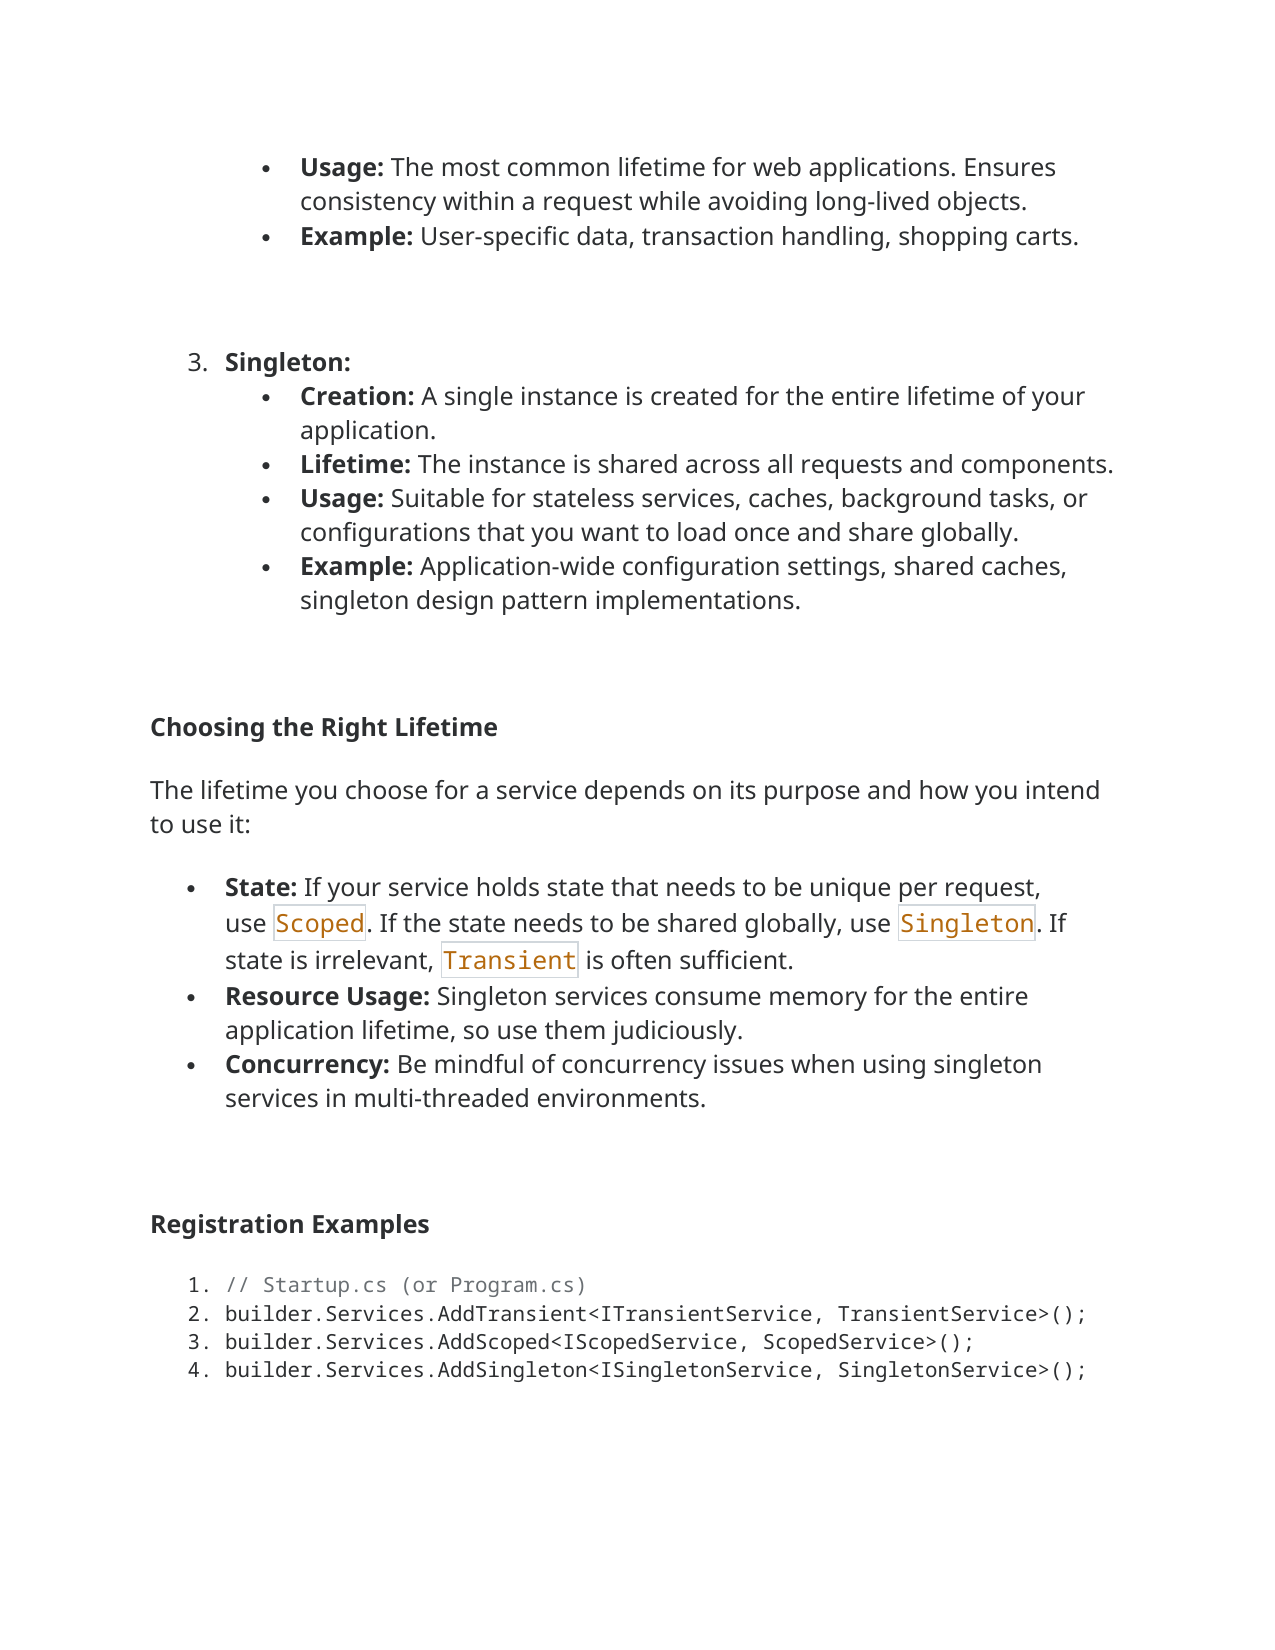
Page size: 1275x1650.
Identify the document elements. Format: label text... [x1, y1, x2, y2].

list builder.Services.AddSingleton<ISingletonService, SingletonService>(); [187, 1356, 1125, 1384]
list Example: Application-wide configuration settings, shared caches, singleton design pattern implementations. [262, 549, 1125, 617]
list Singleton: [187, 344, 1125, 379]
text Choosing the Right Lifetime [150, 709, 1125, 743]
list builder.Services.AddScoped<IScopedService, ScopedService>(); [187, 1327, 1125, 1356]
list State: If your service holds state that needs to be unique per request, use Scoped. If the state needs to be shared globally, use Singleton. If state is irrelevant, Transient is often sufficient. [187, 870, 1125, 978]
list Usage: Suitable for stateless services, caches, background tasks, or configurations that you want to load once and share globally. [262, 481, 1125, 549]
text Registration Examples [150, 1207, 1125, 1241]
list // Startup.cs (or Program.cs) [187, 1270, 1125, 1299]
list Creation: A single instance is created for the entire lifetime of your application. [262, 379, 1125, 447]
list Lifetime: The instance is shared across all requests and components. [262, 447, 1125, 481]
list Example: User-specific data, transaction handling, shopping carts. [262, 218, 1125, 252]
list Concurrency: Be mindful of concurrency issues when using singleton services in multi-threaded environments. [187, 1047, 1125, 1115]
list Usage: The most common lifetime for web applications. Ensures consistency within a request while avoiding long-lived objects. [262, 150, 1125, 218]
text The lifetime you choose for a service depends on its purpose and how you intend to use it: [150, 773, 1125, 841]
list Resource Usage: Singleton services consume memory for the entire application lifetime, so use them judiciously. [187, 978, 1125, 1047]
list builder.Services.AddTransient<ITransientService, TransientService>(); [187, 1299, 1125, 1327]
